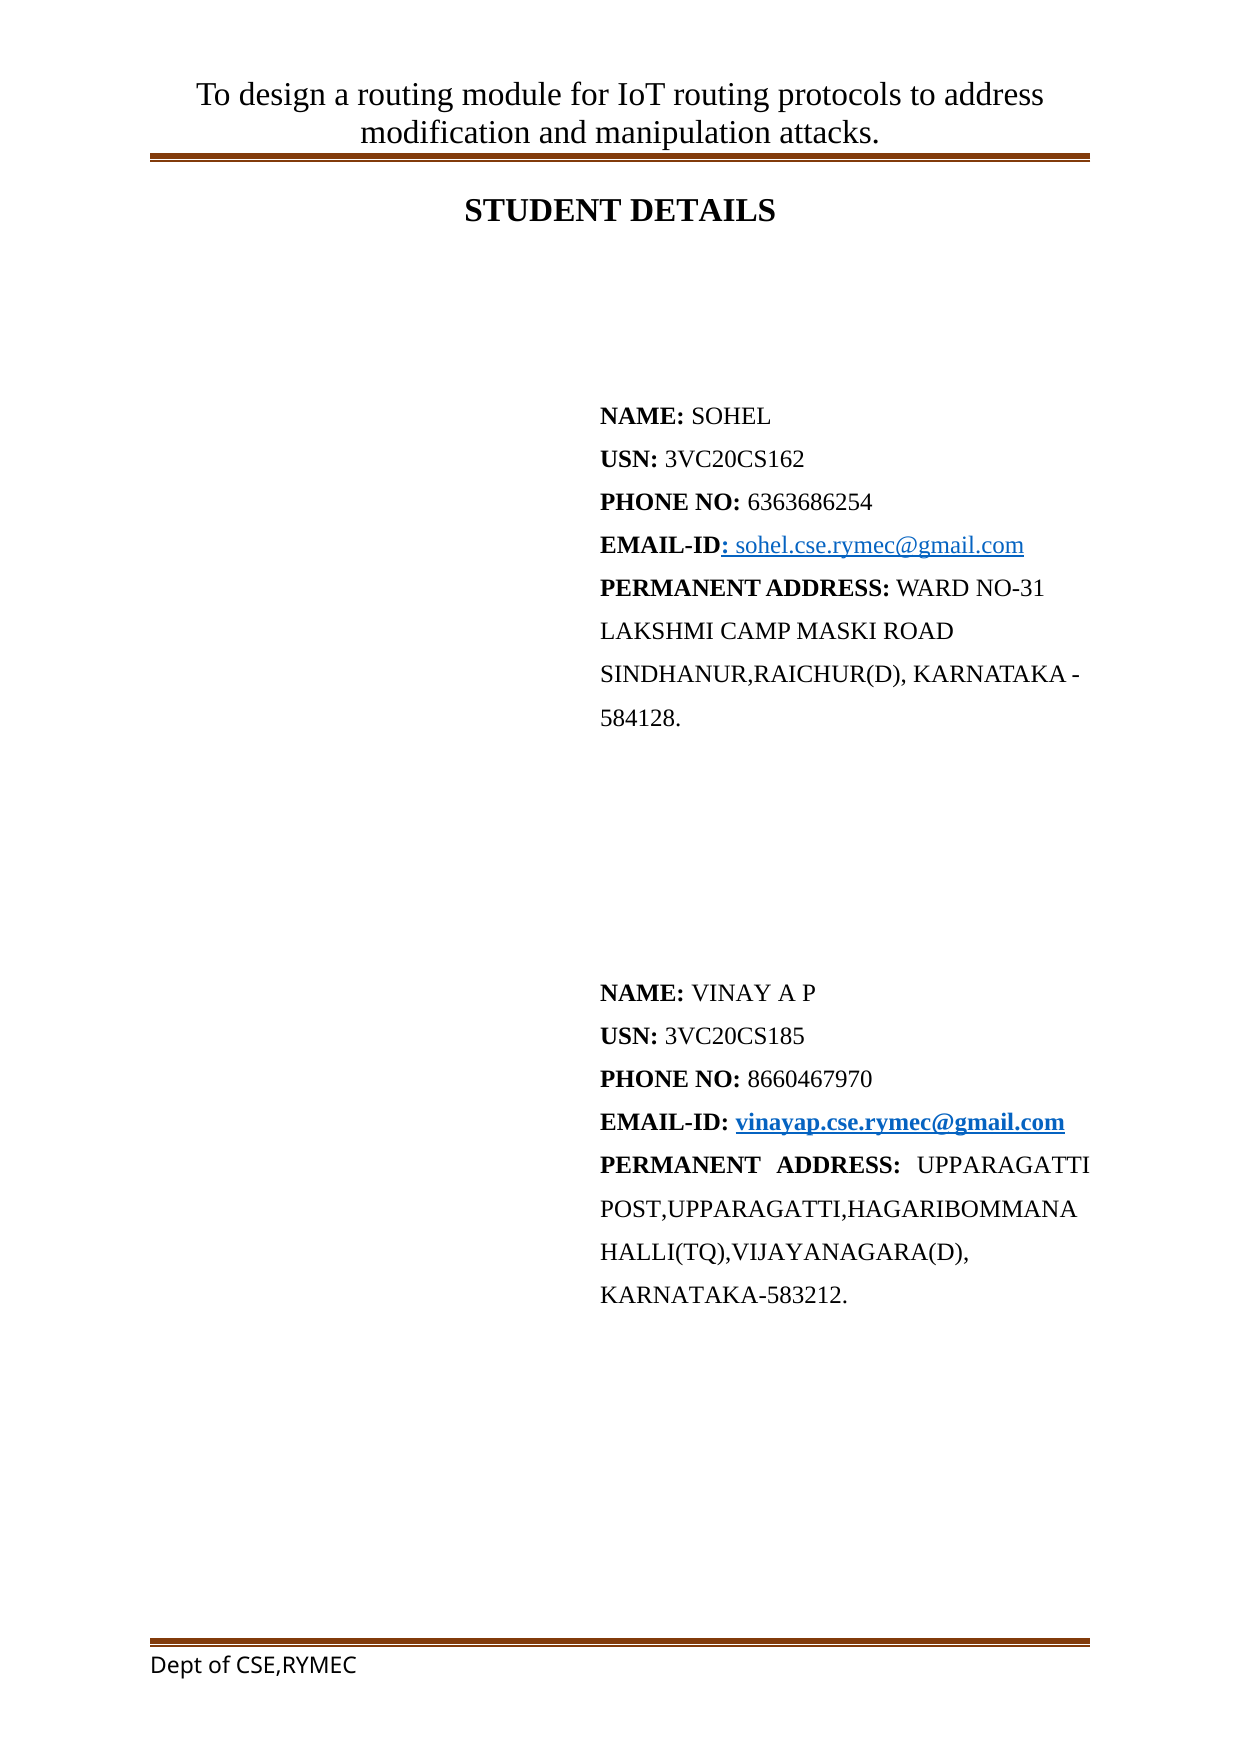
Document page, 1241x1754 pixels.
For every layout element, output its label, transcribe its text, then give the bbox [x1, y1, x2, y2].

text EMAIL-ID: vinayap.cse.rymec@gmail.com [600, 1107, 1090, 1136]
text STUDENT DETAILS [150, 190, 1090, 228]
text USN: 3VC20CS162 [553, 444, 1090, 473]
text EMAIL-ID: sohel.cse.rymec@gmail.com [553, 530, 1090, 559]
text USN: 3VC20CS185 [600, 1021, 1090, 1050]
text NAME: SOHEL [553, 401, 1090, 429]
text PERMANENT ADDRESS: WARD NO-31 LAKSHMI CAMP MASKI ROAD SINDHANUR,RAICHUR(D), KARNATAKA -584128. [600, 573, 1090, 731]
text PERMANENT ADDRESS: UPPARAGATTI POST,UPPARAGATTI,HAGARIBOMMANAHALLI(TQ),VIJAYANAGARA(D), KARNATAKA-583212. [600, 1151, 1090, 1309]
text PHONE NO: 6363686254 [553, 487, 1090, 516]
text PHONE NO: 8660467970 [600, 1064, 1090, 1093]
text NAME: VINAY A P [600, 978, 1090, 1007]
